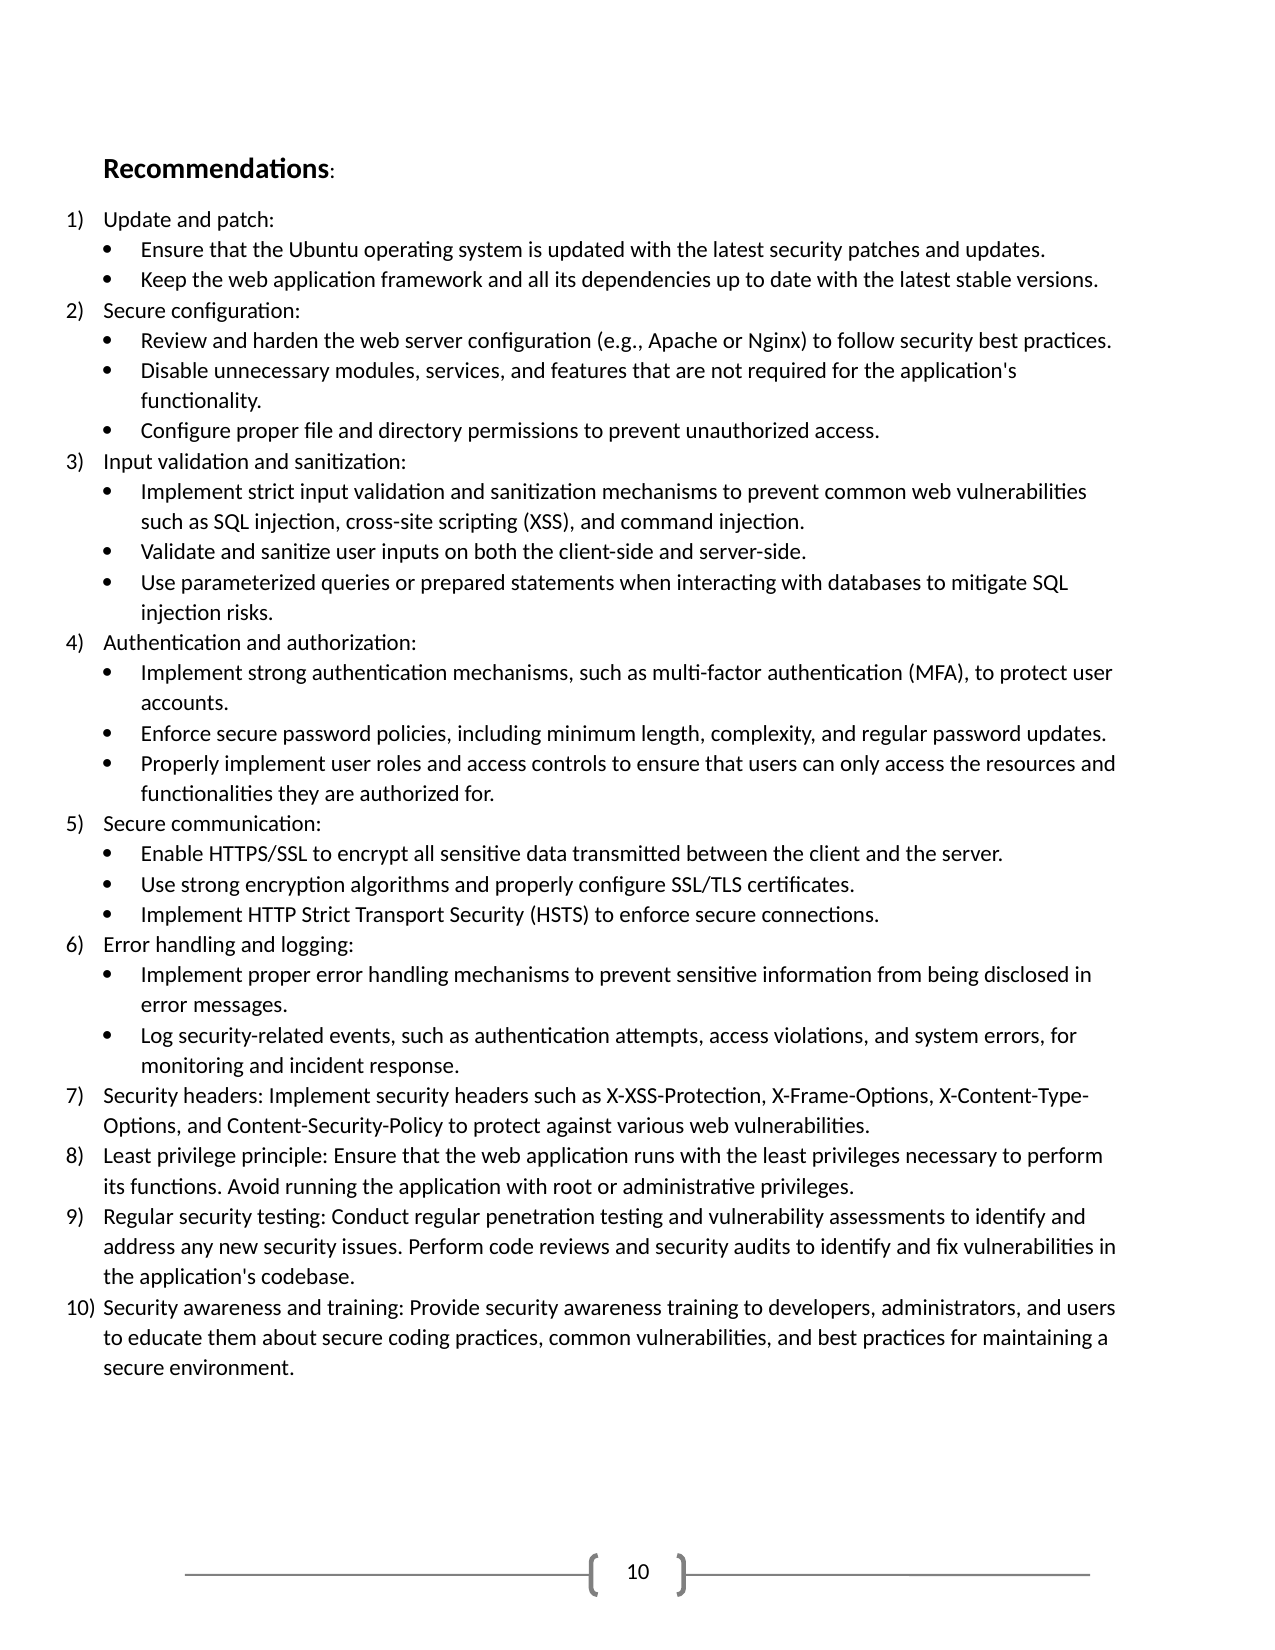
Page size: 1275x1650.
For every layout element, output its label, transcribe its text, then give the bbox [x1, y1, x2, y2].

list Security awareness and training: Provide security awareness training to developers, administrators, and users to educate them about secure coding practices, common vulnerabilities, and best practices for maintaining a secure environment. [66, 1293, 1125, 1381]
list Implement strong authentication mechanisms, such as multi-factor authentication (MFA), to protect user accounts. [103, 658, 1125, 716]
list Use strong encryption algorithms and properly configure SSL/TLS certificates. [103, 870, 1125, 898]
list Log security-related events, such as authentication attempts, access violations, and system errors, for monitoring and incident response. [103, 1021, 1125, 1079]
list Enforce secure password policies, including minimum length, complexity, and regular password updates. [103, 719, 1125, 747]
list Review and harden the web server configuration (e.g., Apache or Nginx) to follow security best practices. [103, 326, 1125, 354]
list Disable unnecessary modules, services, and features that are not required for the application's functionality. [103, 356, 1125, 414]
list Enable HTTPS/SSL to encrypt all sensitive data transmitted between the client and the server. [103, 839, 1125, 867]
list Properly implement user roles and access controls to ensure that users can only access the resources and functionalities they are authorized for. [103, 749, 1125, 807]
list Use parameterized queries or prepared statements when interacting with databases to mitigate SQL injection risks. [103, 568, 1125, 626]
list Secure communication: [66, 809, 1125, 837]
list Input validation and sanitization: [66, 447, 1125, 475]
list Update and patch: [66, 205, 1125, 233]
list Implement HTTP Strict Transport Security (HSTS) to enforce secure connections. [103, 900, 1125, 928]
list Configure proper file and directory permissions to prevent unauthorized access. [103, 417, 1125, 444]
list Least privilege principle: Ensure that the web application runs with the least privileges necessary to perform its functions. Avoid running the application with root or administrative privileges. [66, 1142, 1125, 1200]
list Security headers: Implement security headers such as X-XSS-Protection, X-Frame-Options, X-Content-Type-Options, and Content-Security-Policy to protect against various web vulnerabilities. [66, 1081, 1125, 1139]
list Ensure that the Ubuntu operating system is updated with the latest security patches and updates. [103, 235, 1125, 263]
list Authentication and authorization: [66, 628, 1125, 656]
list Error handling and logging: [66, 930, 1125, 958]
text Recommendations: [103, 150, 1125, 186]
list Implement proper error handling mechanisms to prevent sensitive information from being disclosed in error messages. [103, 960, 1125, 1018]
list Secure configuration: [66, 296, 1125, 324]
list Validate and sanitize user inputs on both the client-side and server-side. [103, 537, 1125, 565]
list Regular security testing: Conduct regular penetration testing and vulnerability assessments to identify and address any new security issues. Perform code reviews and security audits to identify and fix vulnerabilities in the application's codebase. [66, 1202, 1125, 1290]
list Keep the web application framework and all its dependencies up to date with the latest stable versions. [103, 266, 1125, 293]
list Implement strict input validation and sanitization mechanisms to prevent common web vulnerabilities such as SQL injection, cross-site scripting (XSS), and command injection. [103, 477, 1125, 535]
